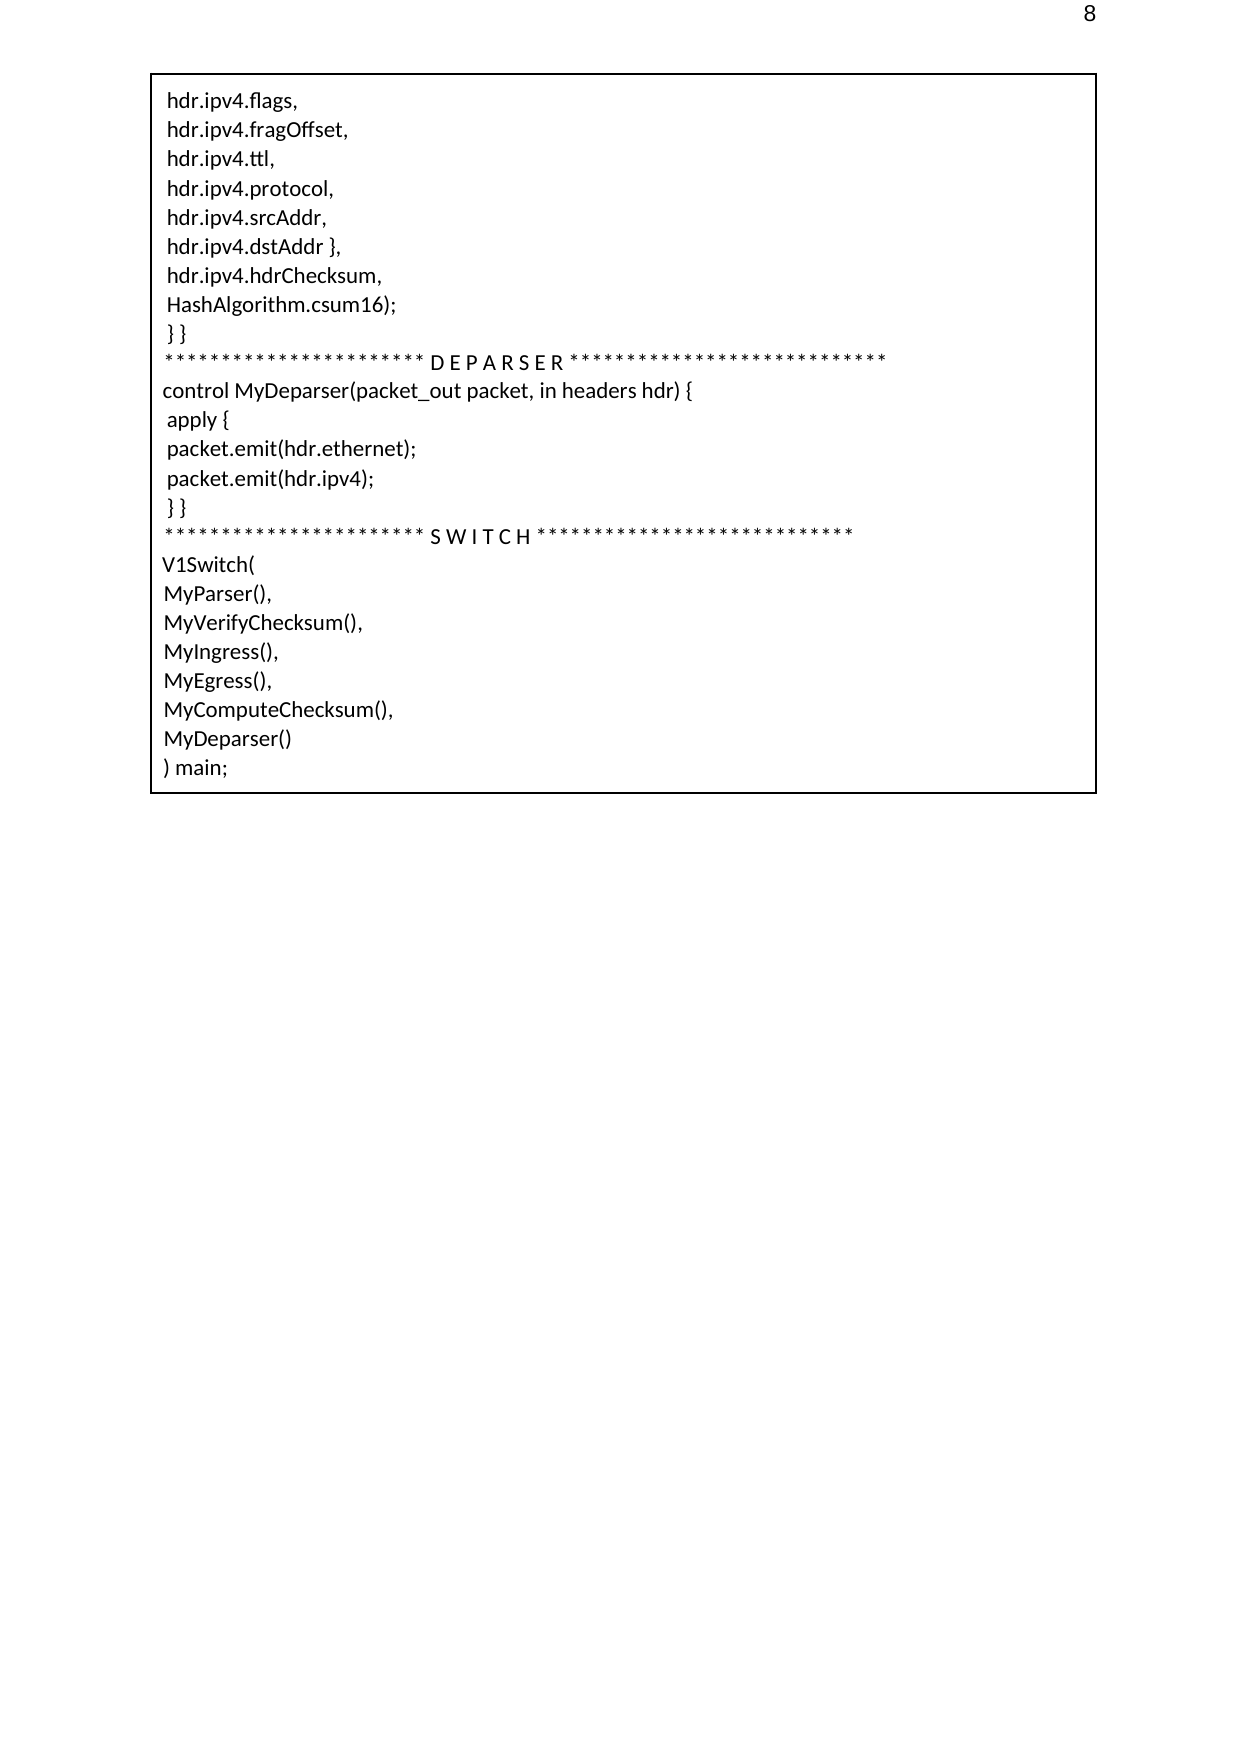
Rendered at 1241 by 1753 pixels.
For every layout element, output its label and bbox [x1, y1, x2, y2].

table_header [152, 75, 1095, 792]
